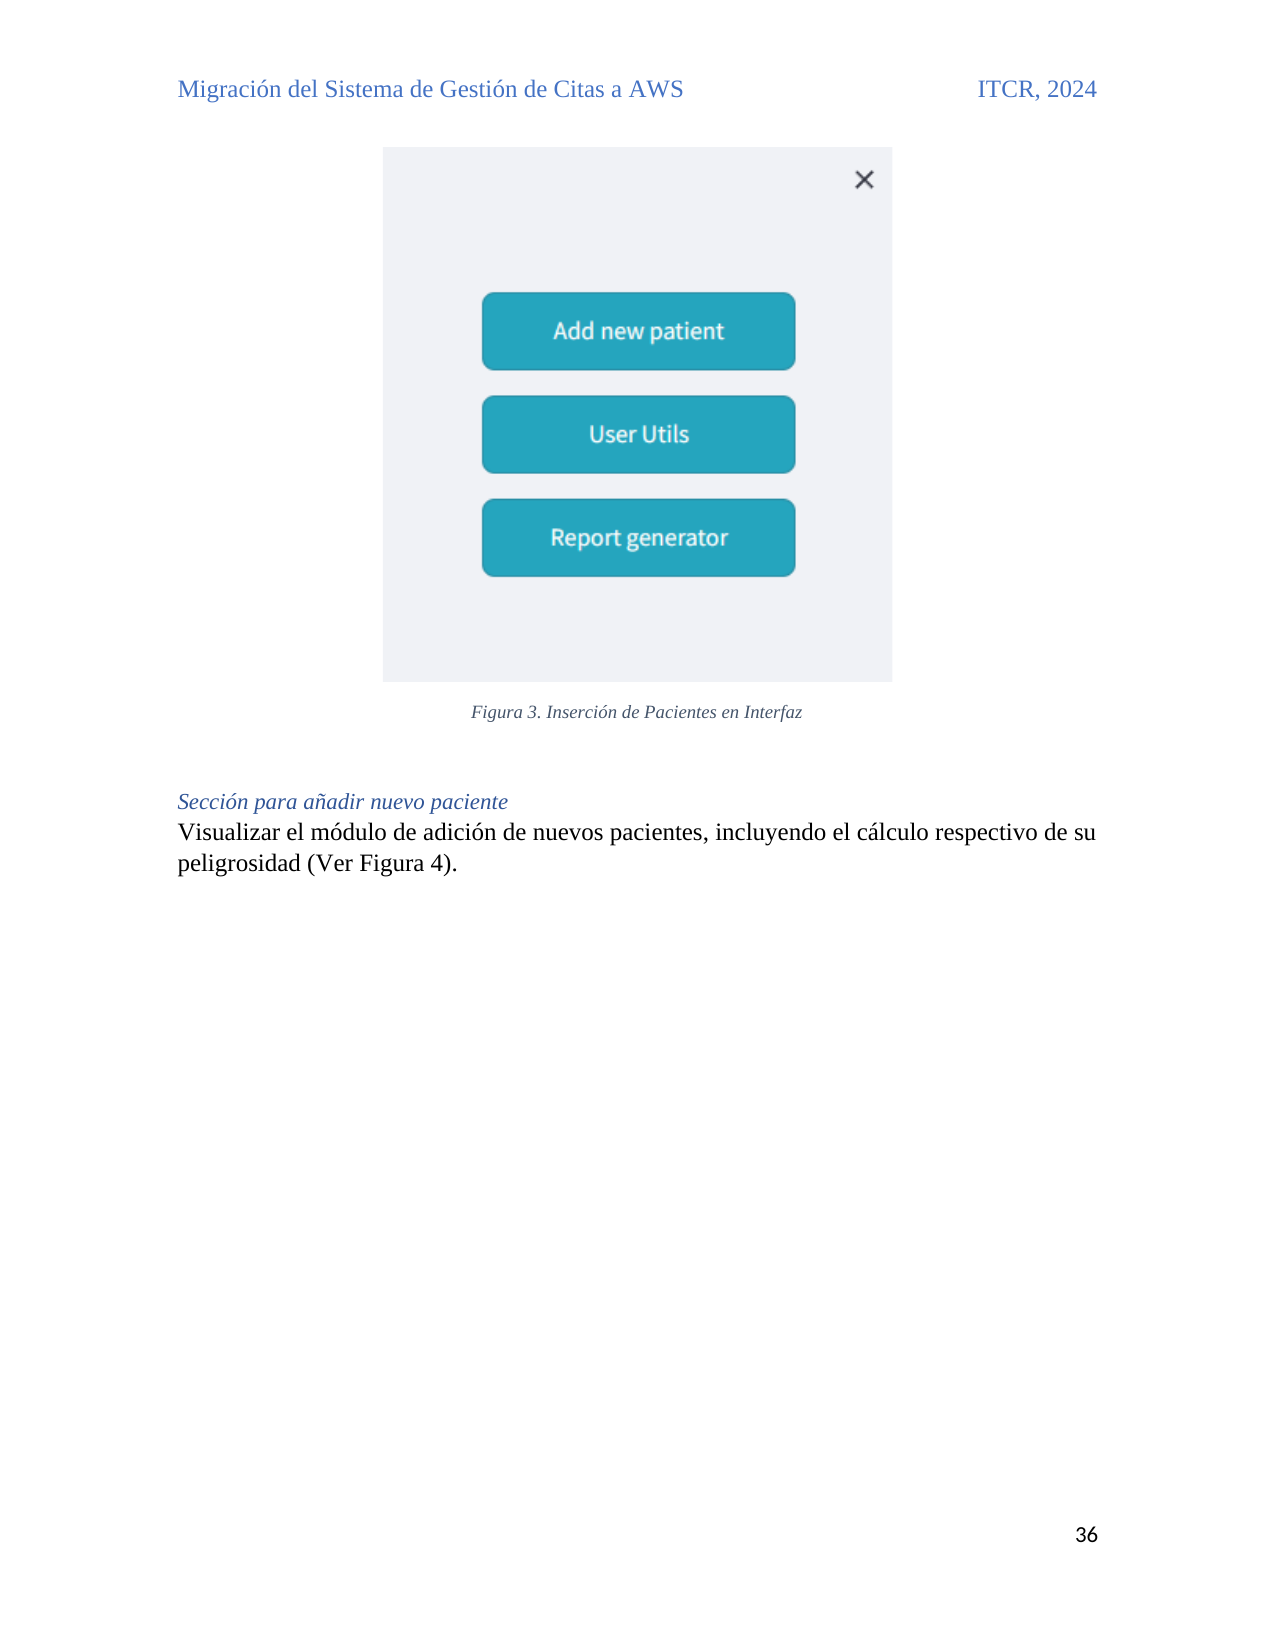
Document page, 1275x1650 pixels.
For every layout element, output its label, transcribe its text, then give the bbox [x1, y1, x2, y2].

text Visualizar el módulo de adición de nuevos pacientes, incluyendo el cálculo respectivo de su peligrosidad (Ver Figura 4). [177, 817, 1098, 877]
subtitle Sección para añadir nuevo paciente [177, 788, 1098, 815]
text Figura 3. Inserción de Pacientes en Interfaz [177, 701, 1098, 722]
picture [382, 147, 893, 682]
